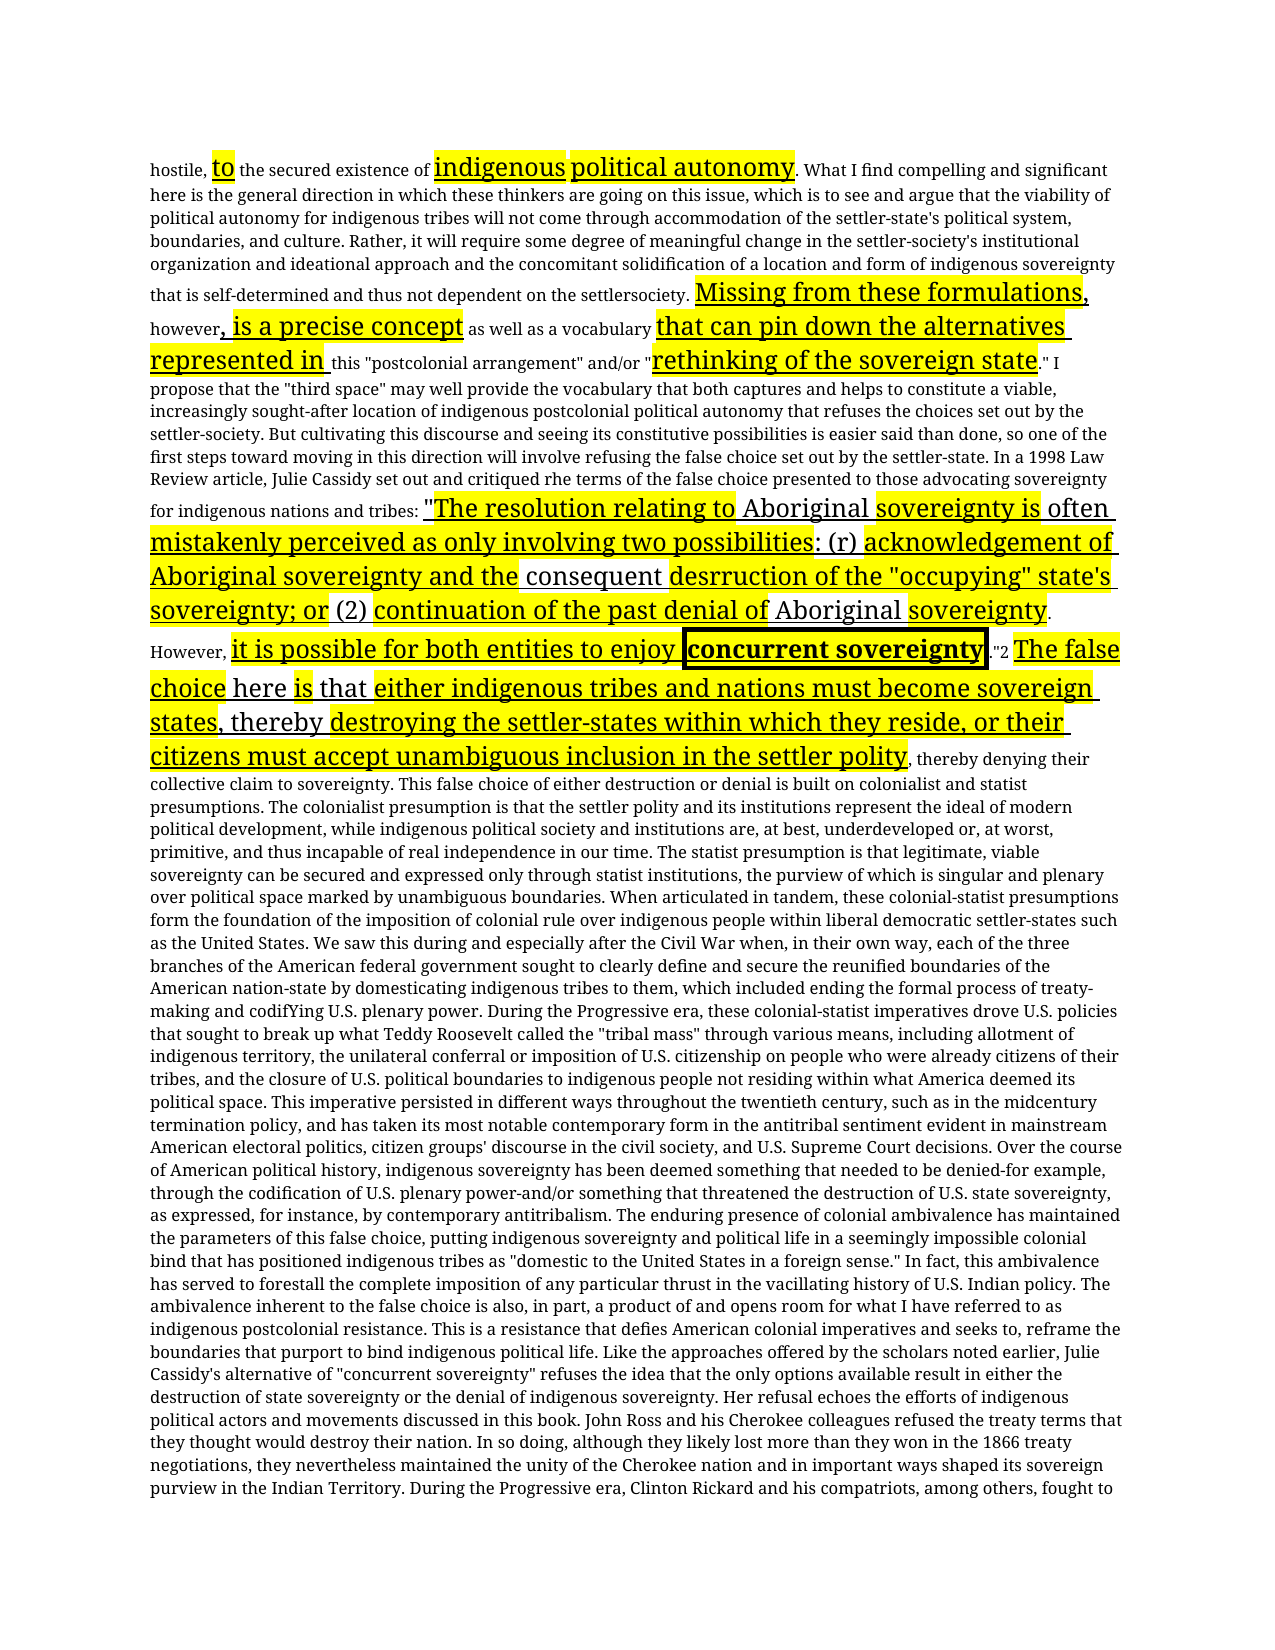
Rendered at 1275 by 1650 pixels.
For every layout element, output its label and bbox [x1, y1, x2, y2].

text [150, 150, 1125, 1499]
